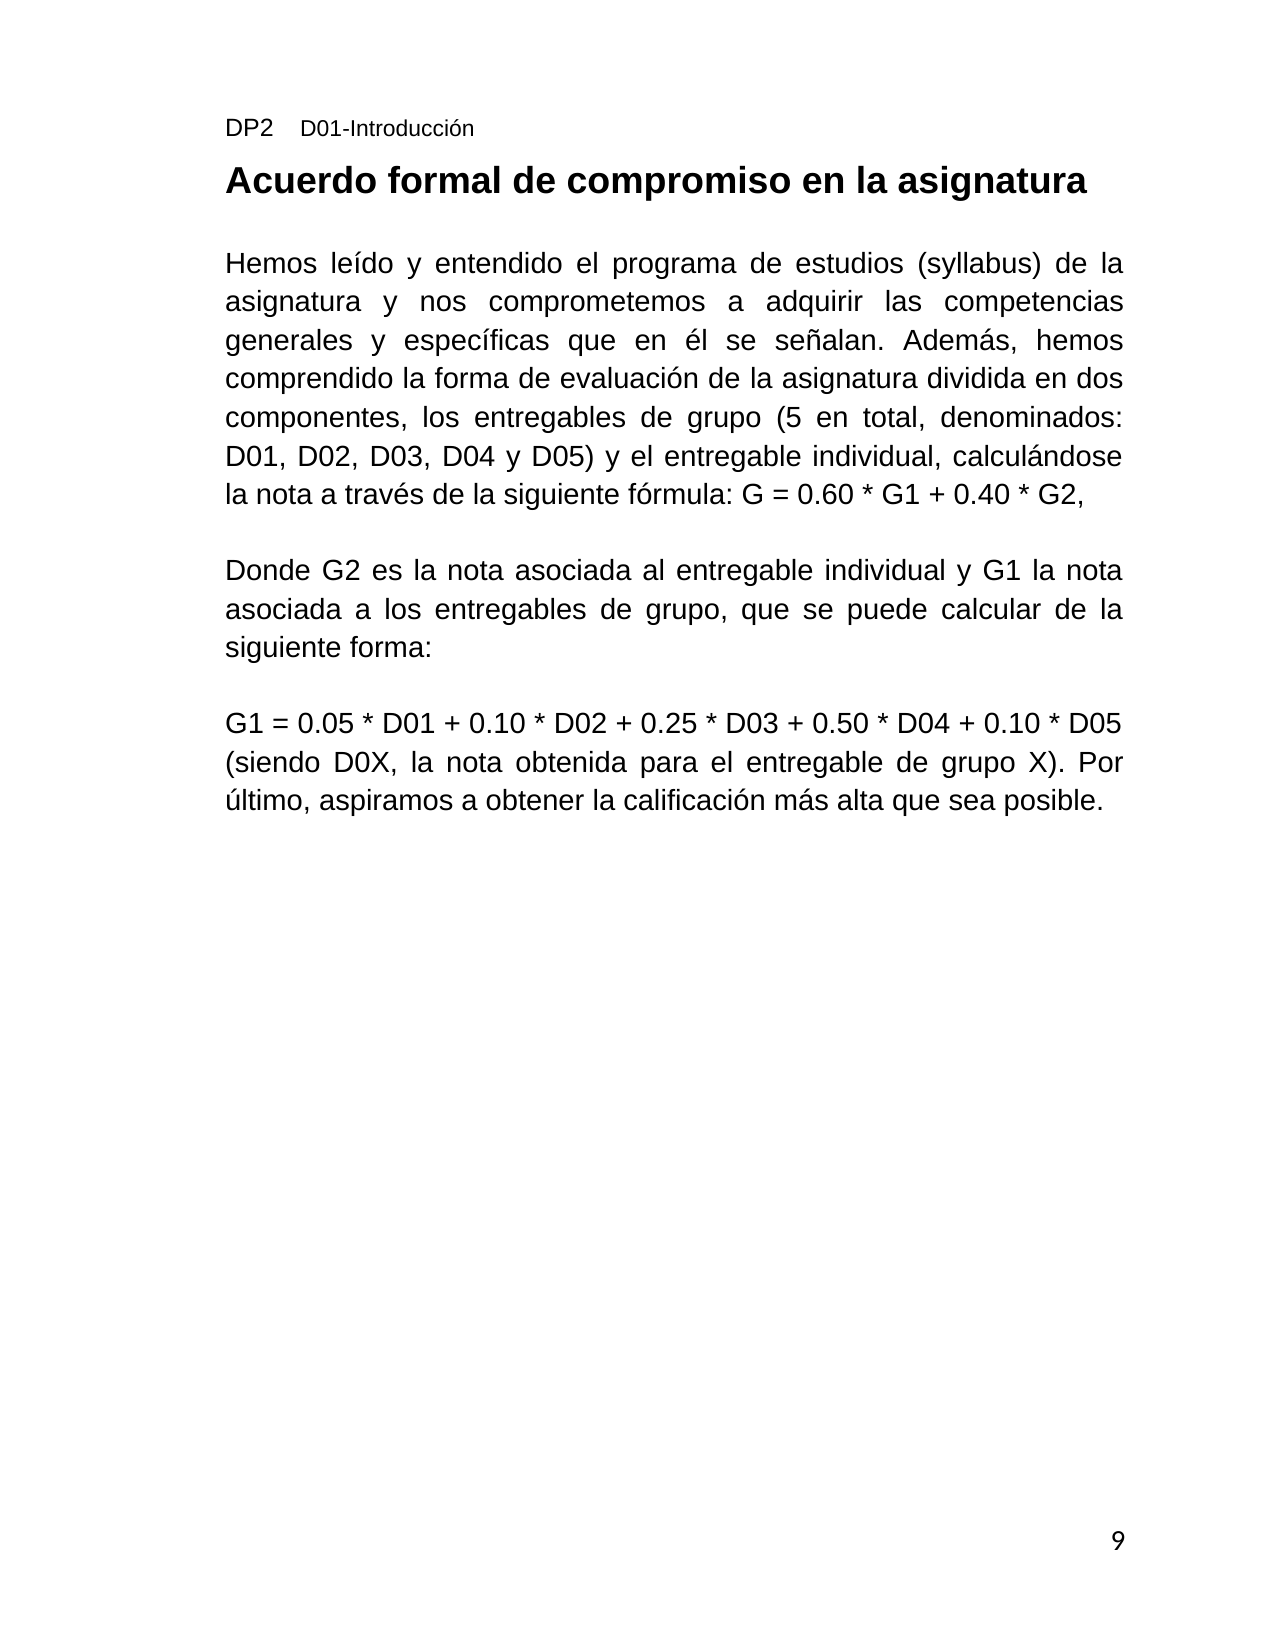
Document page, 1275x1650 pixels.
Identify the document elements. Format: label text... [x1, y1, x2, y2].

text Donde G2 es la nota asociada al entregable individual y G1 la nota asociada a los entregables de grupo, que se puede calcular de la siguiente forma: [225, 553, 1125, 664]
subtitle Acuerdo formal de compromiso en la asignatura [225, 159, 1125, 202]
text Hemos leído y entendido el programa de estudios (syllabus) de la asignatura y nos comprometemos a adquirir las competencias generales y específicas que en él se señalan. Además, hemos comprendido la forma de evaluación de la asignatura dividida en dos componentes, los entregables de grupo (5 en total, denominados: D01, D02, D03, D04 y D05) y el entregable individual, calculándose la nota a través de la siguiente fórmula: G = 0.60 * G1 + 0.40 * G2, [225, 246, 1125, 511]
text G1 = 0.05 * D01 + 0.10 * D02 + 0.25 * D03 + 0.50 * D04 + 0.10 * D05 (siendo D0X, la nota obtenida para el entregable de grupo X). Por último, aspiramos a obtener la calificación más alta que sea posible. [225, 706, 1125, 817]
